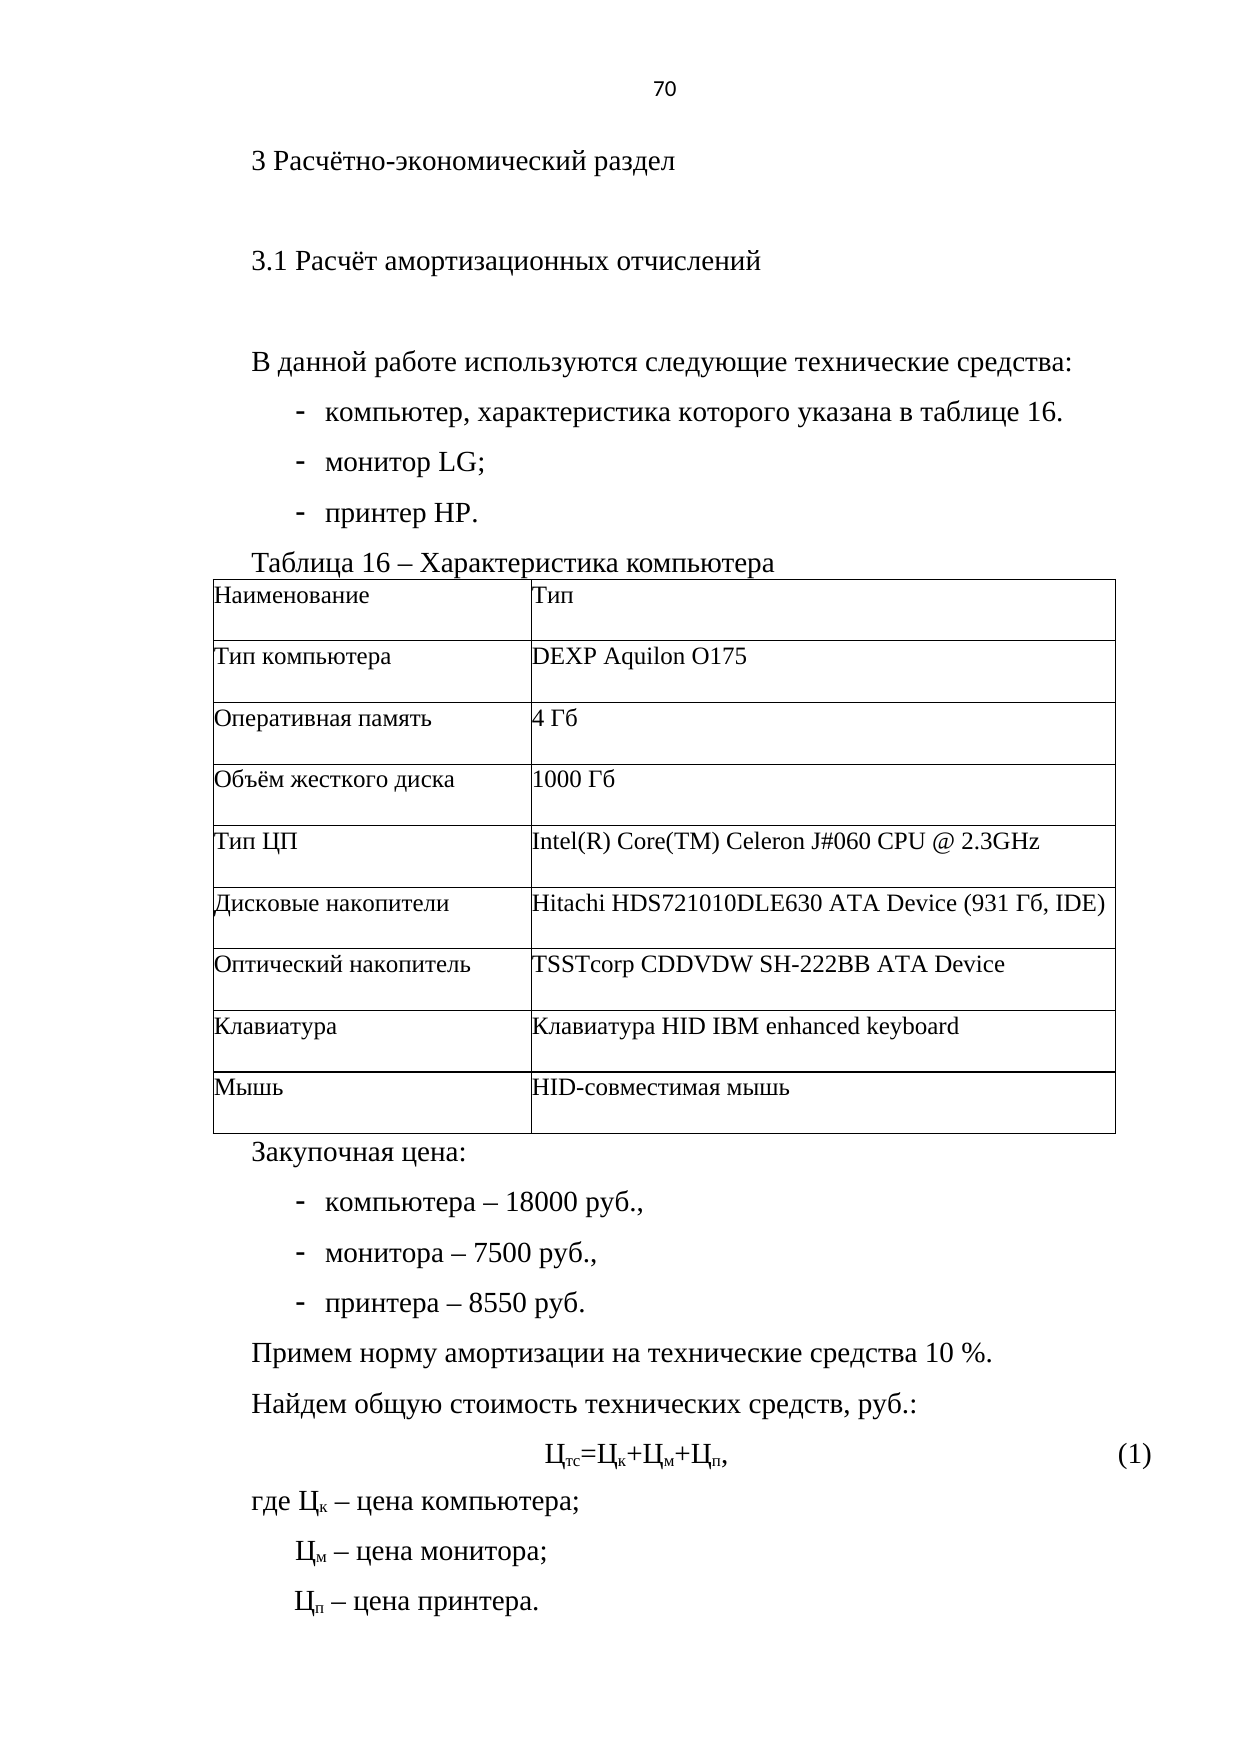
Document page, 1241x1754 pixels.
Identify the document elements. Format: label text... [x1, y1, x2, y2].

table_header Наименование [214, 580, 531, 640]
table_cell Клавиатура HID IBM enhanced keyboard [532, 1011, 1115, 1071]
list монитор LG; [177, 444, 1152, 478]
table_cell Intel(R) Core(TM) Celeron J#060 CPU @ 2.3GHz [532, 826, 1115, 887]
table_cell 4 Гб [532, 703, 1115, 763]
subtitle 3.1 Расчёт амортизационных отчислений [177, 243, 1152, 277]
table_cell Тип ЦП [214, 826, 531, 887]
text Таблица 16 – Характеристика компьютера [177, 545, 1152, 579]
table_cell Hitachi HDS721010DLE630 ATA Device (931 Гб, IDE) [532, 888, 1115, 948]
table_cell Клавиатура [214, 1011, 531, 1071]
table_cell Объём жесткого диска [214, 765, 531, 825]
text где Цк – цена компьютера; [177, 1483, 1152, 1516]
list Цм – цена монитора; [177, 1533, 1152, 1567]
table_header (1) [1106, 1436, 1163, 1483]
text Закупочная цена: [177, 1134, 1152, 1167]
table_header Тип [532, 580, 1115, 640]
table_header Цтс=Цк+Цм+Цп, [166, 1436, 1106, 1483]
table_cell Дисковые накопители [214, 888, 531, 948]
table_cell DEXP Aquilon O175 [532, 641, 1115, 702]
subtitle 3 Расчётно-экономический раздел [177, 143, 1152, 177]
table_cell Тип компьютера [214, 641, 531, 702]
list принтер HP. [177, 495, 1152, 528]
table_cell Мышь [214, 1073, 531, 1133]
table_cell Оптический накопитель [214, 949, 531, 1010]
list Примем норму амортизации на технические средства 10 %. [177, 1336, 1152, 1369]
table_cell HID-совместимая мышь [532, 1073, 1115, 1133]
text Цп – цена принтера. [177, 1583, 1152, 1617]
list принтера – 8550 руб. [177, 1285, 1152, 1319]
table_cell Оперативная память [214, 703, 531, 763]
list Найдем общую стоимость технических средств, руб.: [177, 1386, 1152, 1419]
list компьютера – 18000 руб., [177, 1184, 1152, 1218]
table_cell 1000 Гб [532, 765, 1115, 825]
list компьютер, характеристика которого указана в таблице 16. [177, 394, 1152, 428]
list В данной работе используются следующие технические средства: [177, 344, 1152, 377]
list монитора – 7500 руб., [177, 1235, 1152, 1268]
table_cell TSSTcorp CDDVDW SH-222BB ATA Device [532, 949, 1115, 1010]
